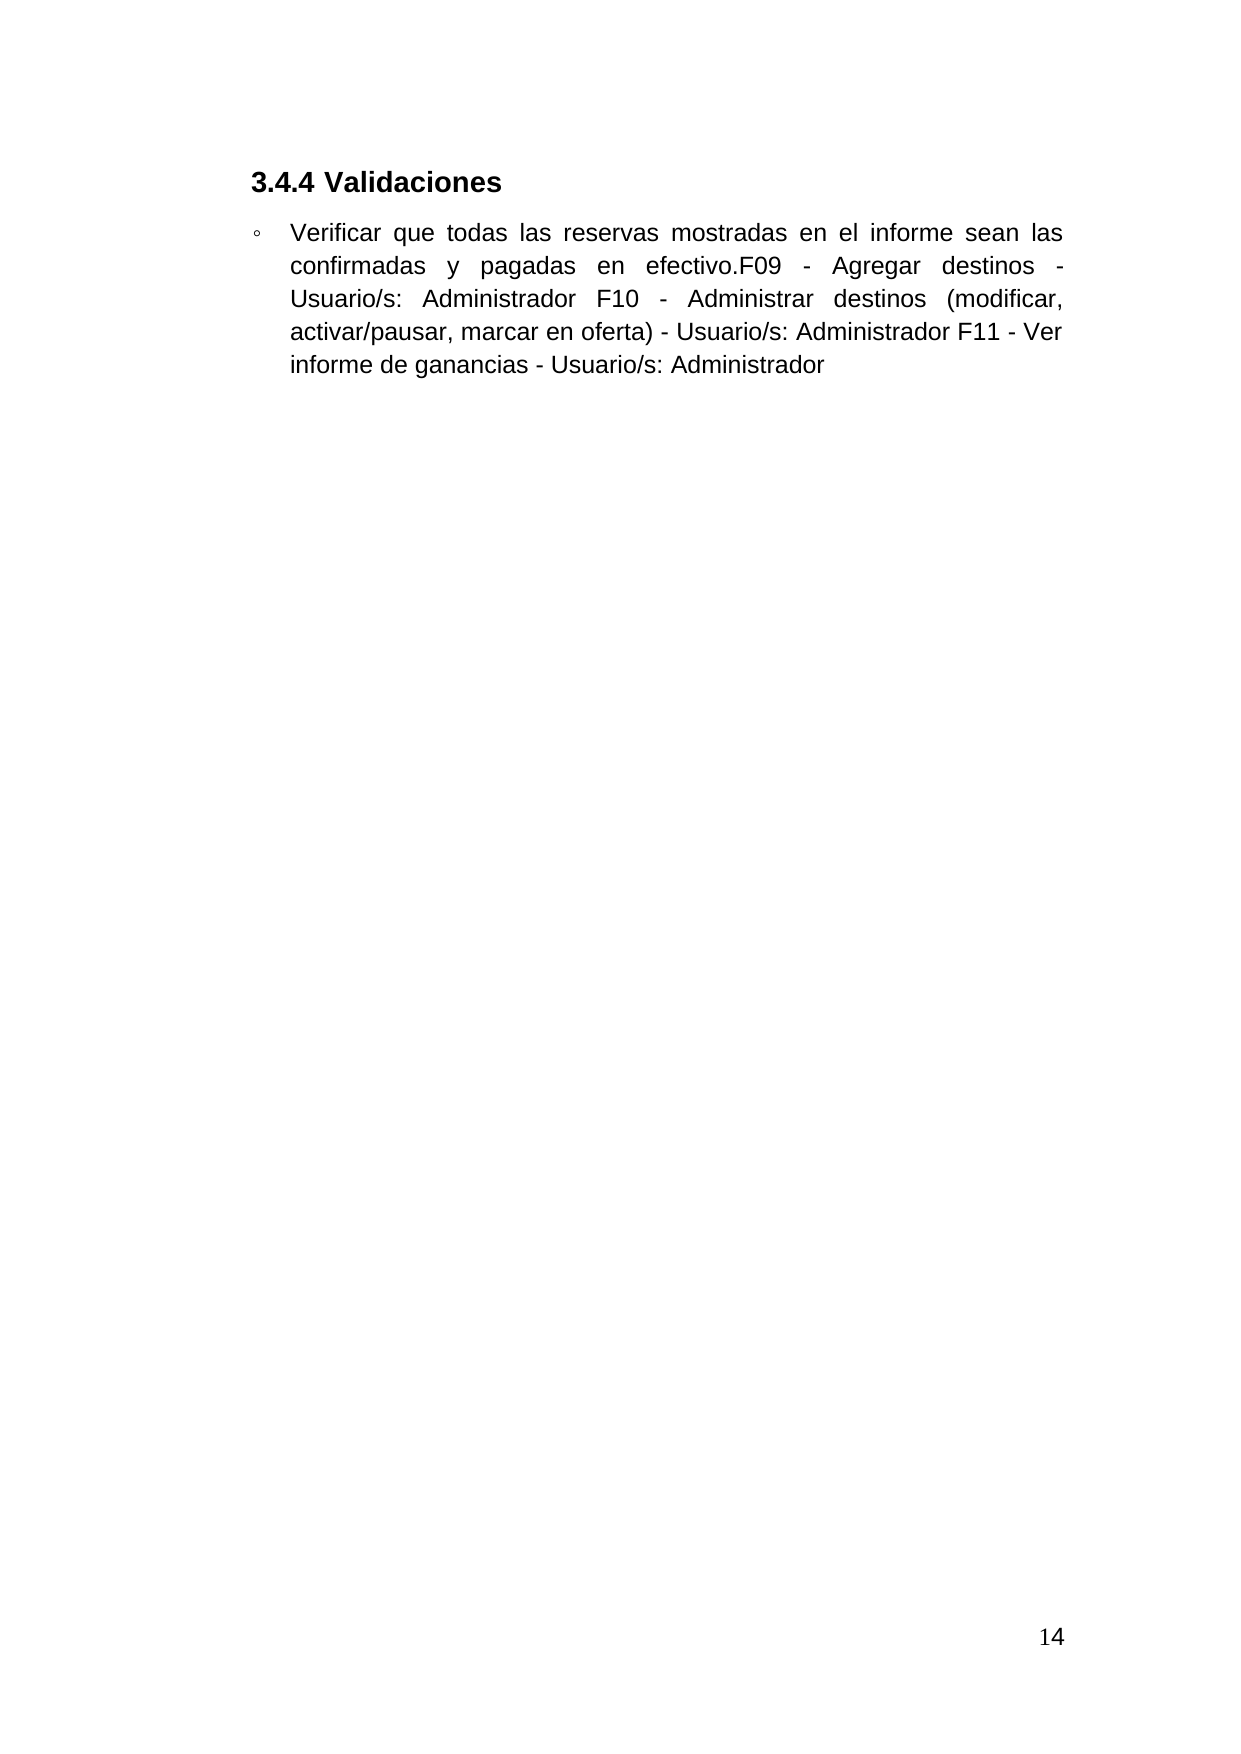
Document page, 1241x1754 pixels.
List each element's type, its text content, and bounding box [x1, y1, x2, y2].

list Verificar que todas las reservas mostradas en el informe sean las confirmadas y pagadas en efectivo.F09 - Agregar destinos - Usuario/s: Administrador F10 - Administrar destinos (modificar, activar/pausar, marcar en oferta) - Usuario/s: Administrador F11 - Ver informe de ganancias - Usuario/s: Administrador [252, 217, 1064, 378]
subtitle Validaciones [251, 164, 1076, 198]
